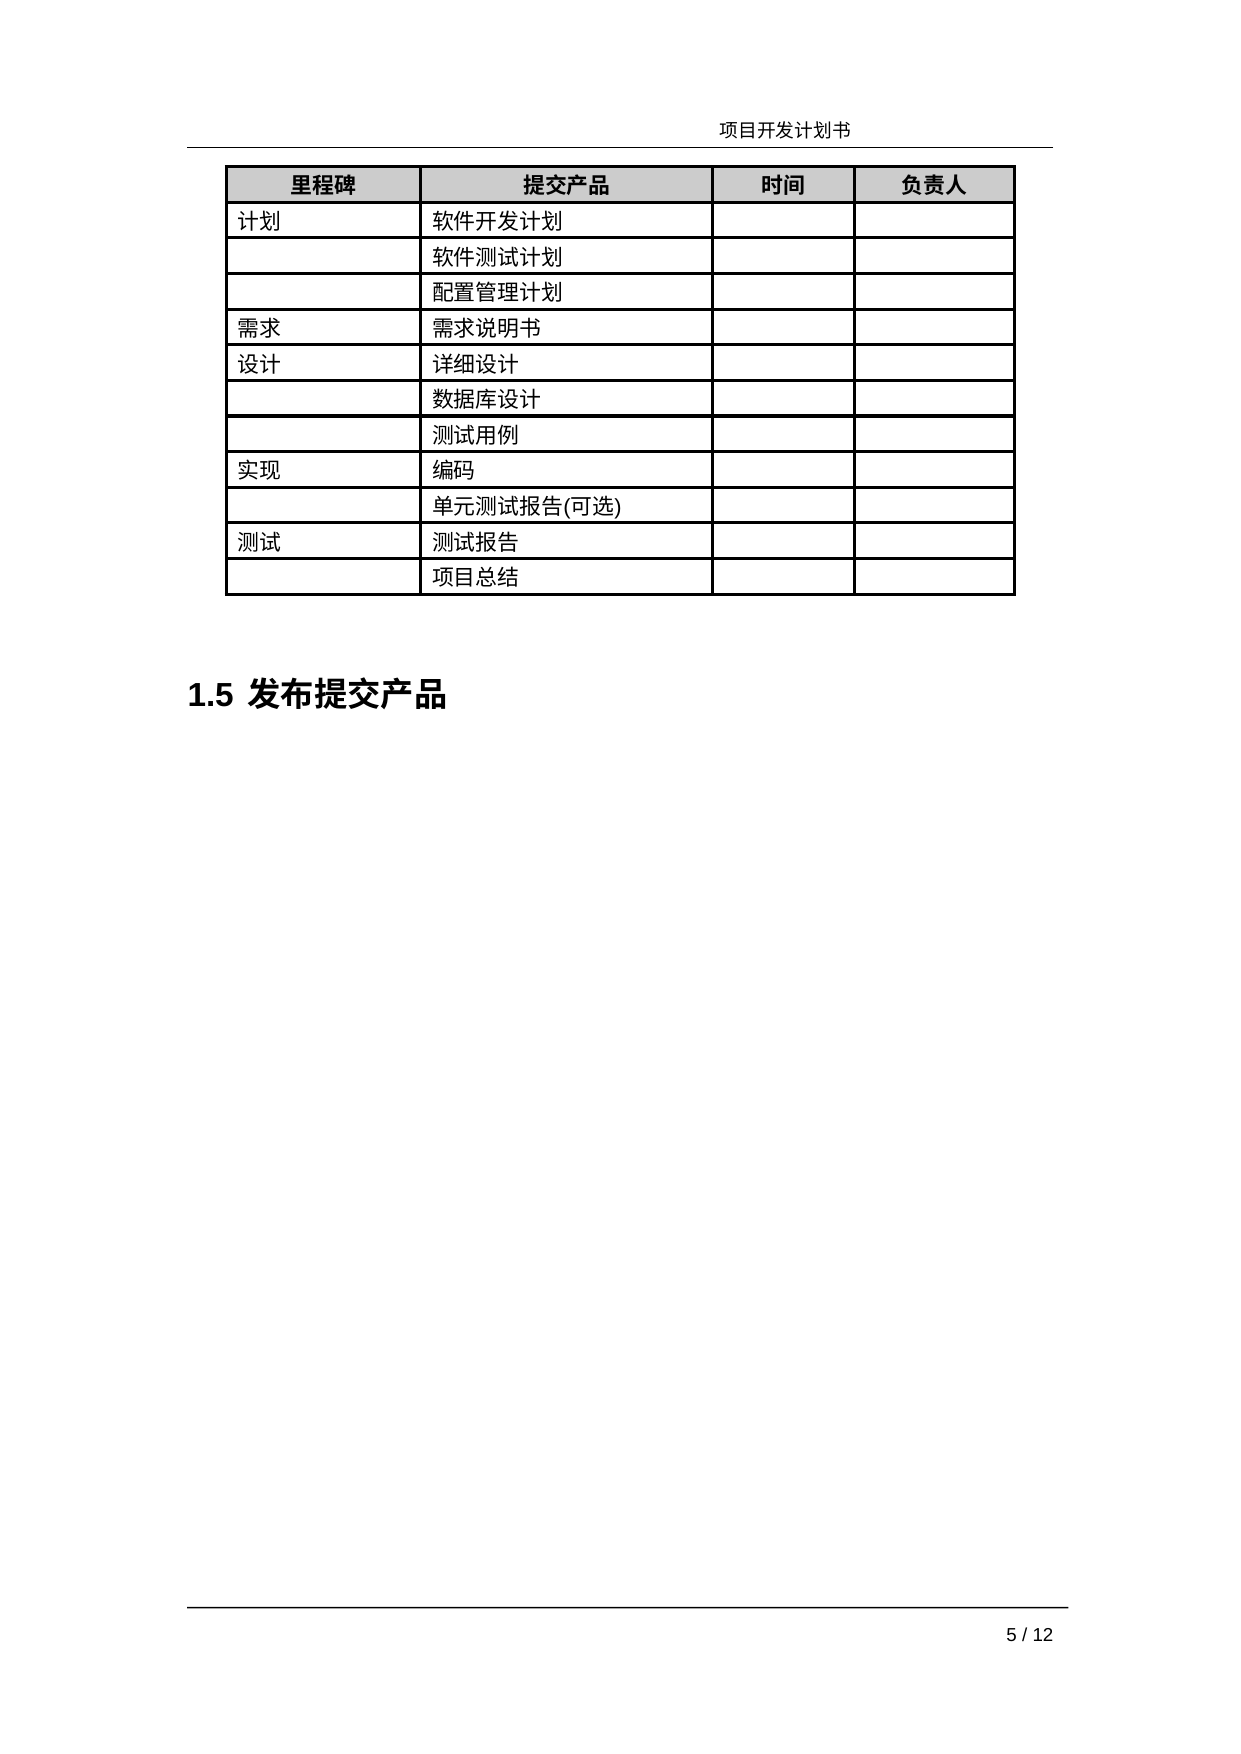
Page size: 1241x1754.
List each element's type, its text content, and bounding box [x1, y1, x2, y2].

table_cell 编码 [422, 453, 711, 486]
table_header 负责人 [856, 168, 1013, 201]
subtitle 发布提交产品 [187, 659, 1053, 724]
table_cell [228, 382, 419, 414]
table_cell [856, 453, 1013, 486]
table_cell [228, 418, 419, 450]
table_cell [714, 453, 853, 486]
table_cell [228, 560, 419, 592]
table_cell [856, 204, 1013, 236]
table_cell 软件测试计划 [422, 239, 711, 272]
table_cell 计划 [228, 204, 419, 236]
table_cell 软件开发计划 [422, 204, 711, 236]
table_cell [714, 560, 853, 592]
table_cell [714, 239, 853, 272]
table_cell [714, 311, 853, 343]
table_header 时间 [714, 168, 853, 201]
table_cell [714, 204, 853, 236]
table_header 提交产品 [422, 168, 711, 201]
table_cell 数据库设计 [422, 382, 711, 414]
table_cell [228, 275, 419, 307]
table_cell [714, 489, 853, 521]
table_cell 需求 [228, 311, 419, 343]
table_header 里程碑 [228, 168, 419, 201]
table_cell 实现 [228, 453, 419, 486]
table_cell [228, 489, 419, 521]
table_cell [228, 239, 419, 272]
table_cell 需求说明书 [422, 311, 711, 343]
table_cell [856, 382, 1013, 414]
table_cell 测试 [228, 524, 419, 557]
table_cell [714, 524, 853, 557]
table_cell [856, 418, 1013, 450]
table_cell 配置管理计划 [422, 275, 711, 307]
table_cell [856, 275, 1013, 307]
table_cell 项目总结 [422, 560, 711, 592]
table_cell 测试报告 [422, 524, 711, 557]
table_cell 单元测试报告(可选) [422, 489, 711, 521]
table_cell 设计 [228, 346, 419, 379]
table_cell [856, 346, 1013, 379]
table_cell [856, 524, 1013, 557]
table_cell [714, 275, 853, 307]
table_cell [856, 489, 1013, 521]
table_cell [856, 239, 1013, 272]
table_cell [714, 346, 853, 379]
table_cell 测试用例 [422, 418, 711, 450]
table_cell [856, 560, 1013, 592]
table_cell [714, 418, 853, 450]
table_cell [856, 311, 1013, 343]
table_cell 详细设计 [422, 346, 711, 379]
table_cell [714, 382, 853, 414]
